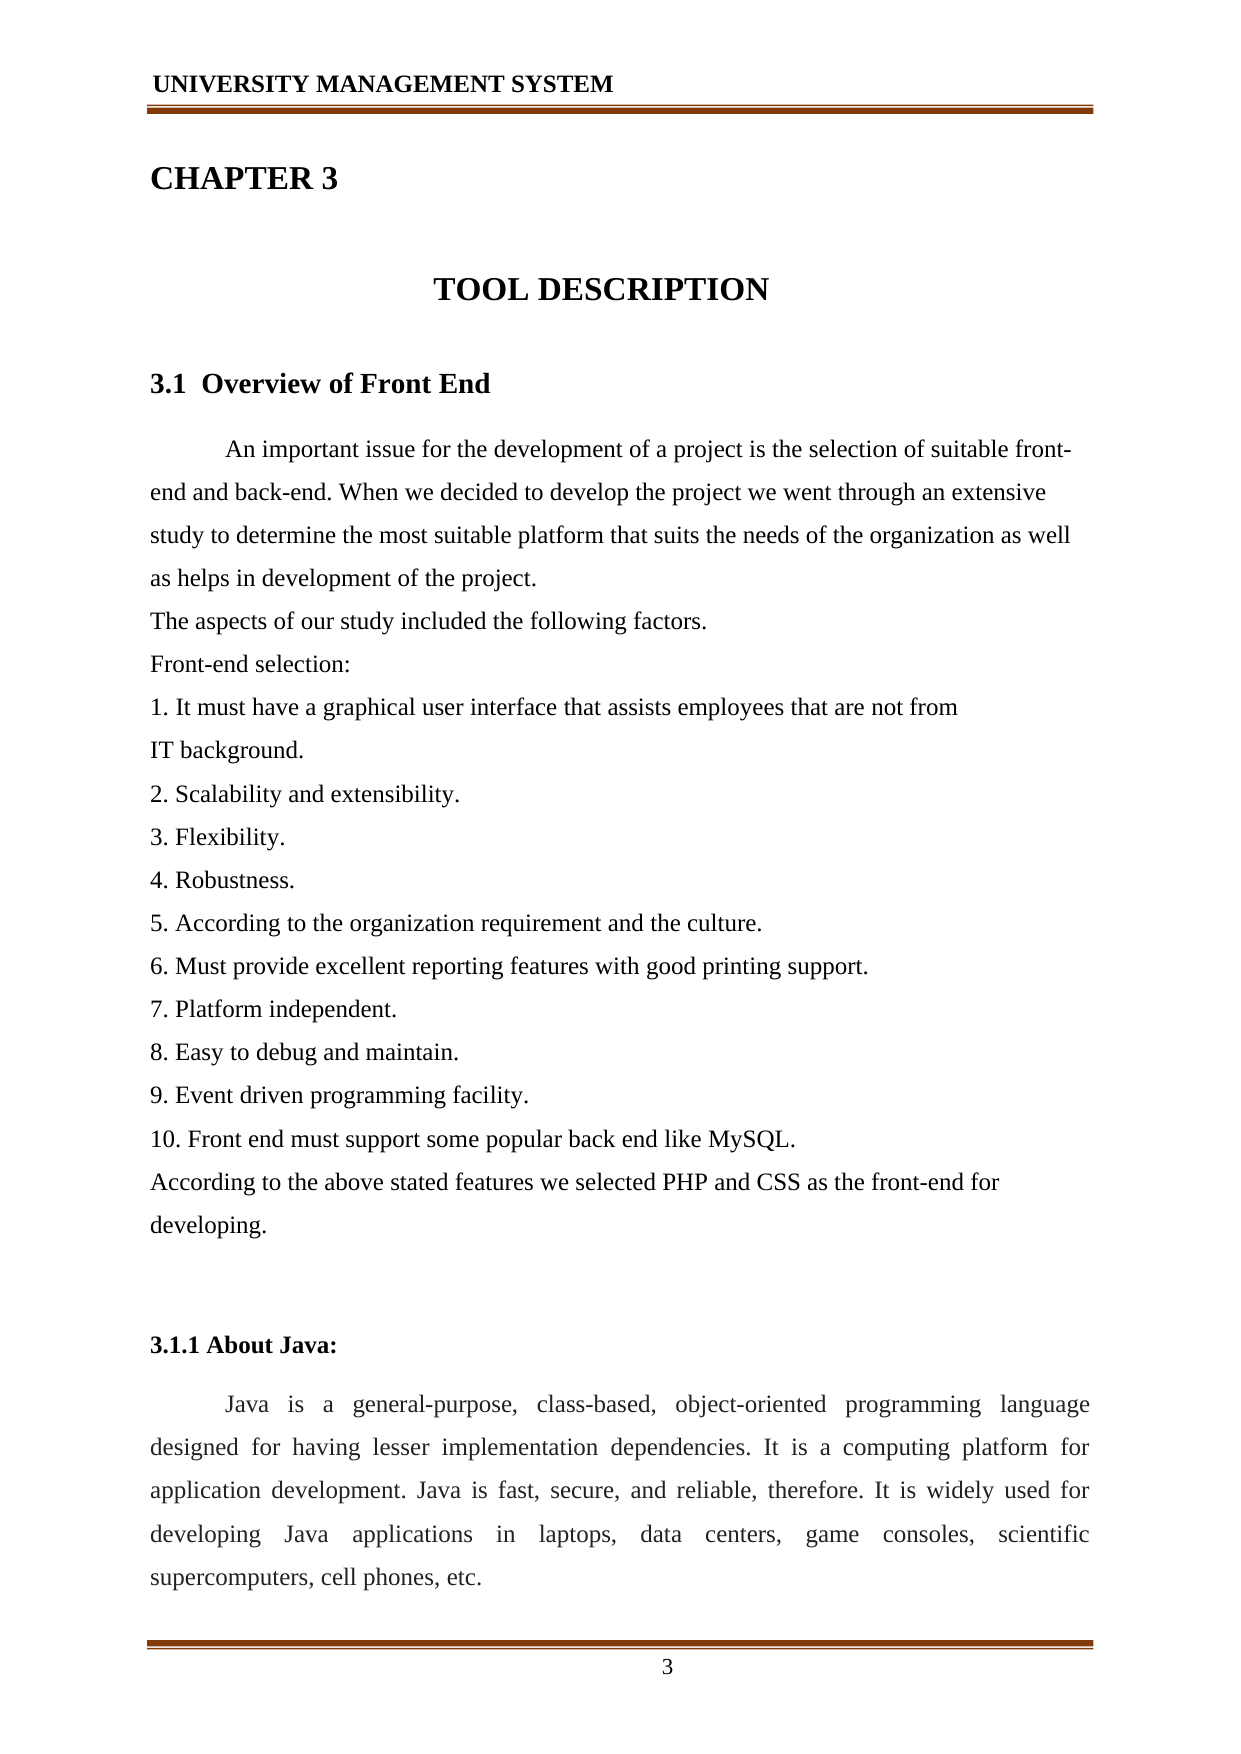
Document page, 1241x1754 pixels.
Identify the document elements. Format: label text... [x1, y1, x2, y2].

list Event driven programming facility. [150, 1081, 1173, 1109]
text TOOL DESCRIPTION [433, 269, 1173, 307]
list Flexibility. [150, 822, 1173, 851]
text An important issue for the development of a project is the selection of suitable front- end and back-end. When we decided to develop the project we went through an extensive study to determine the most suitable platform that suits the needs of the organization as well as helps in development of the project. [150, 434, 1074, 592]
list Easy to debug and maintain. [150, 1037, 1173, 1066]
list According to the organization requirement and the culture. [150, 908, 1173, 937]
subtitle CHAPTER 3 [150, 158, 1173, 197]
list Robustness. [150, 865, 1173, 894]
list It must have a graphical user interface that assists employees that are not from IT background. [150, 692, 987, 764]
list Platform independent. [150, 994, 1173, 1023]
text According to the above stated features we selected PHP and CSS as the front-end for developing. [150, 1167, 1001, 1239]
text Java is a general-purpose, class-based, object-oriented programming language designed for having lesser implementation dependencies. It is a computing platform for application development. Java is fast, secure, and reliable, therefore. It is widely used for developing Java applications in laptops, data centers, game consoles, scientific supercomputers, cell phones, etc. [150, 1389, 1090, 1591]
text The aspects of our study included the following factors. Front-end selection: [150, 606, 708, 678]
list Scalability and extensibility. [150, 779, 1173, 807]
subtitle About Java: [150, 1330, 1173, 1359]
list Must provide excellent reporting features with good printing support. [150, 951, 1173, 980]
list Front end must support some popular back end like MySQL. [150, 1124, 1173, 1153]
subtitle Overview of Front End [150, 367, 1173, 400]
